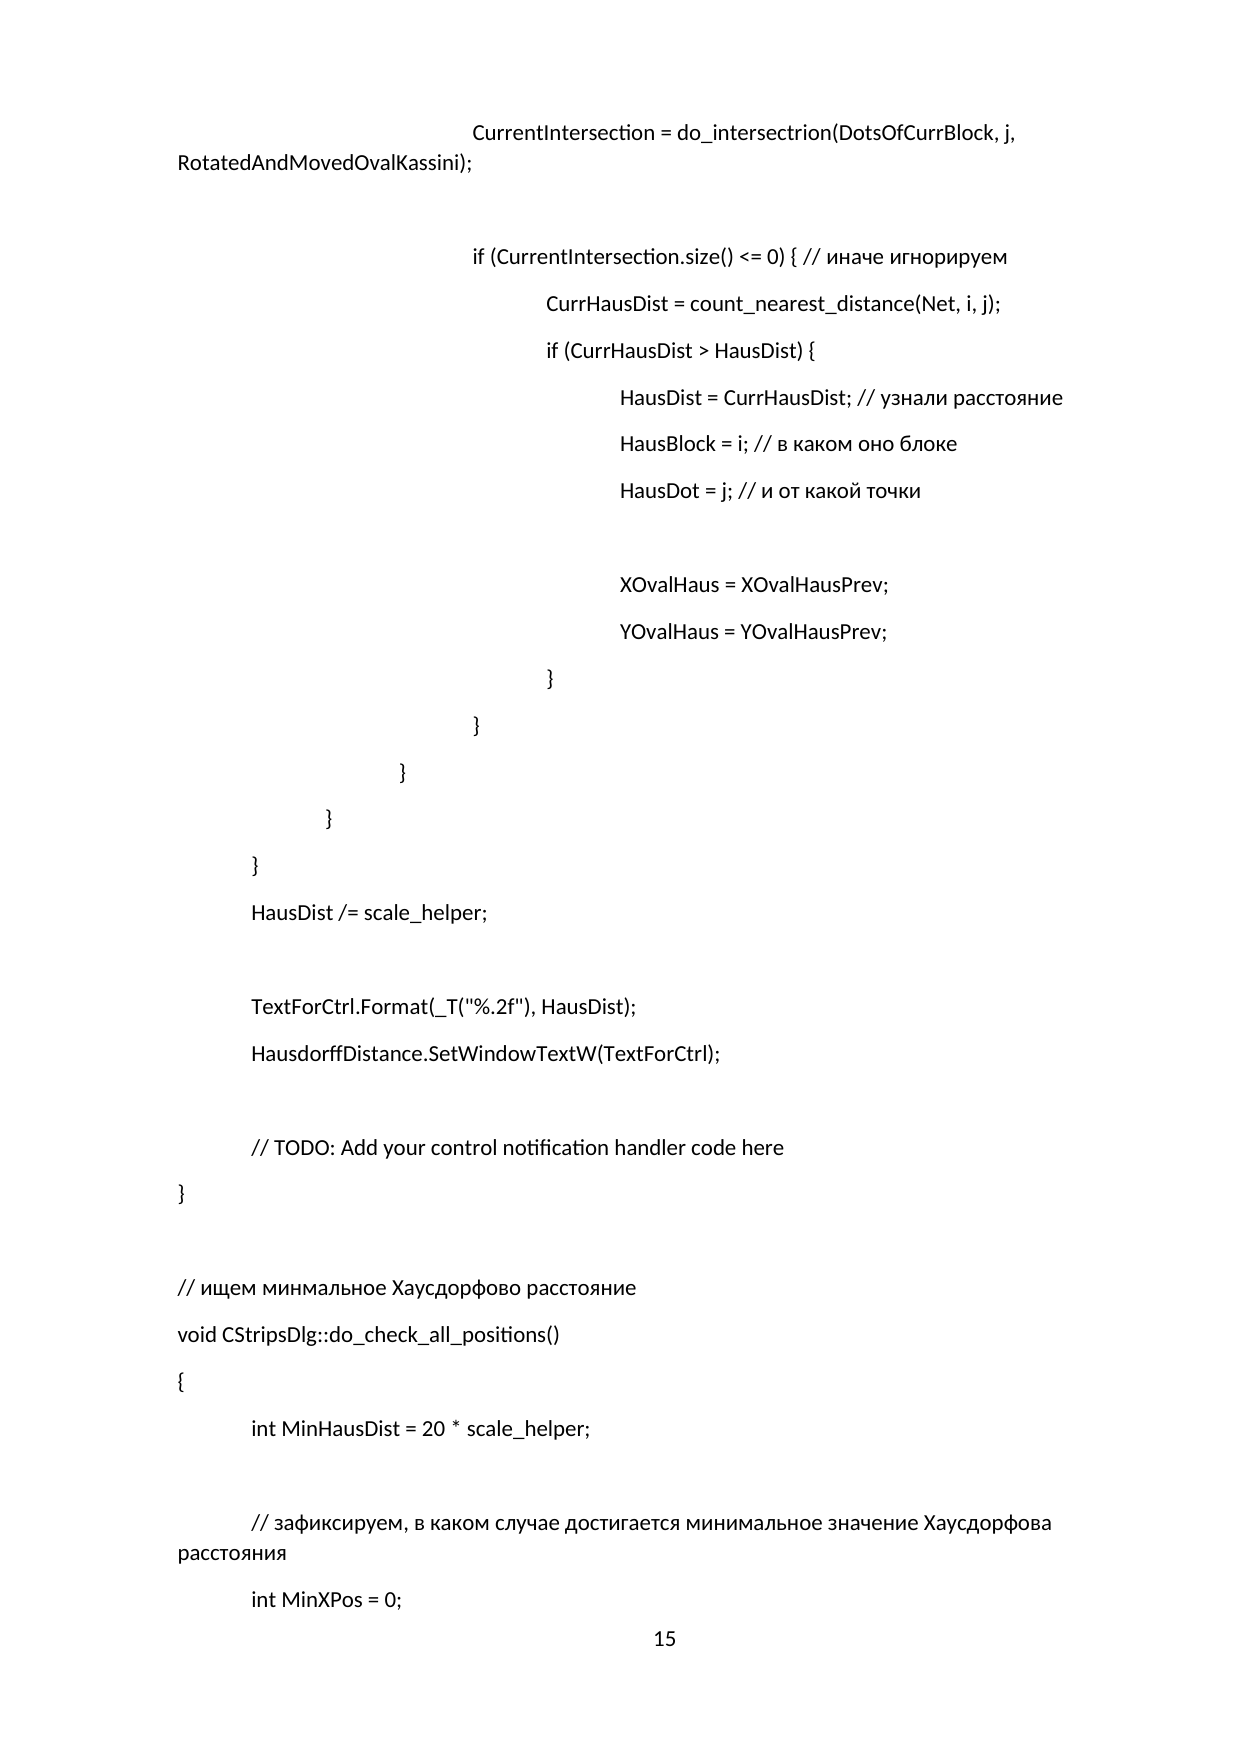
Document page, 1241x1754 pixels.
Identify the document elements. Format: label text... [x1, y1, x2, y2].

text } [177, 804, 1152, 833]
text { [177, 1367, 1152, 1395]
text CurrHausDist = count_nearest_distance(Net, i, j); [177, 289, 1152, 317]
text int MinXPos = 0; [177, 1585, 1152, 1613]
text } [177, 758, 1152, 786]
text HausDist /= scale_helper; [177, 898, 1152, 926]
text HausDist = CurrHausDist; // узнали расстояние [177, 383, 1152, 411]
text if (CurrHausDist > HausDist) { [177, 336, 1152, 364]
text int MinHausDist = 20 * scale_helper; [177, 1414, 1152, 1442]
text } [177, 664, 1152, 692]
text void CStripsDlg::do_check_all_positions() [177, 1320, 1152, 1348]
text CurrentIntersection = do_intersectrion(DotsOfCurrBlock, j, RotatedAndMovedOvalKassini); [177, 118, 1152, 176]
text XOvalHaus = XOvalHausPrev; [177, 570, 1152, 598]
text HausDot = j; // и от какой точки [177, 476, 1152, 504]
text // зафиксируем, в каком случае достигается минимальное значение Хаусдорфова расстояния [177, 1508, 1152, 1566]
text } [177, 711, 1152, 739]
text // TODO: Add your control notification handler code here [177, 1133, 1152, 1161]
text } [177, 1179, 1152, 1208]
text YOvalHaus = YOvalHausPrev; [177, 617, 1152, 645]
text // ищем минмальное Хаусдорфово расстояние [177, 1273, 1152, 1301]
text HausBlock = i; // в каком оно блоке [177, 429, 1152, 458]
text } [177, 851, 1152, 879]
text TextForCtrl.Format(_T("%.2f"), HausDist); [177, 992, 1152, 1020]
text if (CurrentIntersection.size() <= 0) { // иначе игнорируем [177, 242, 1152, 270]
text HausdorffDistance.SetWindowTextW(TextForCtrl); [177, 1039, 1152, 1067]
